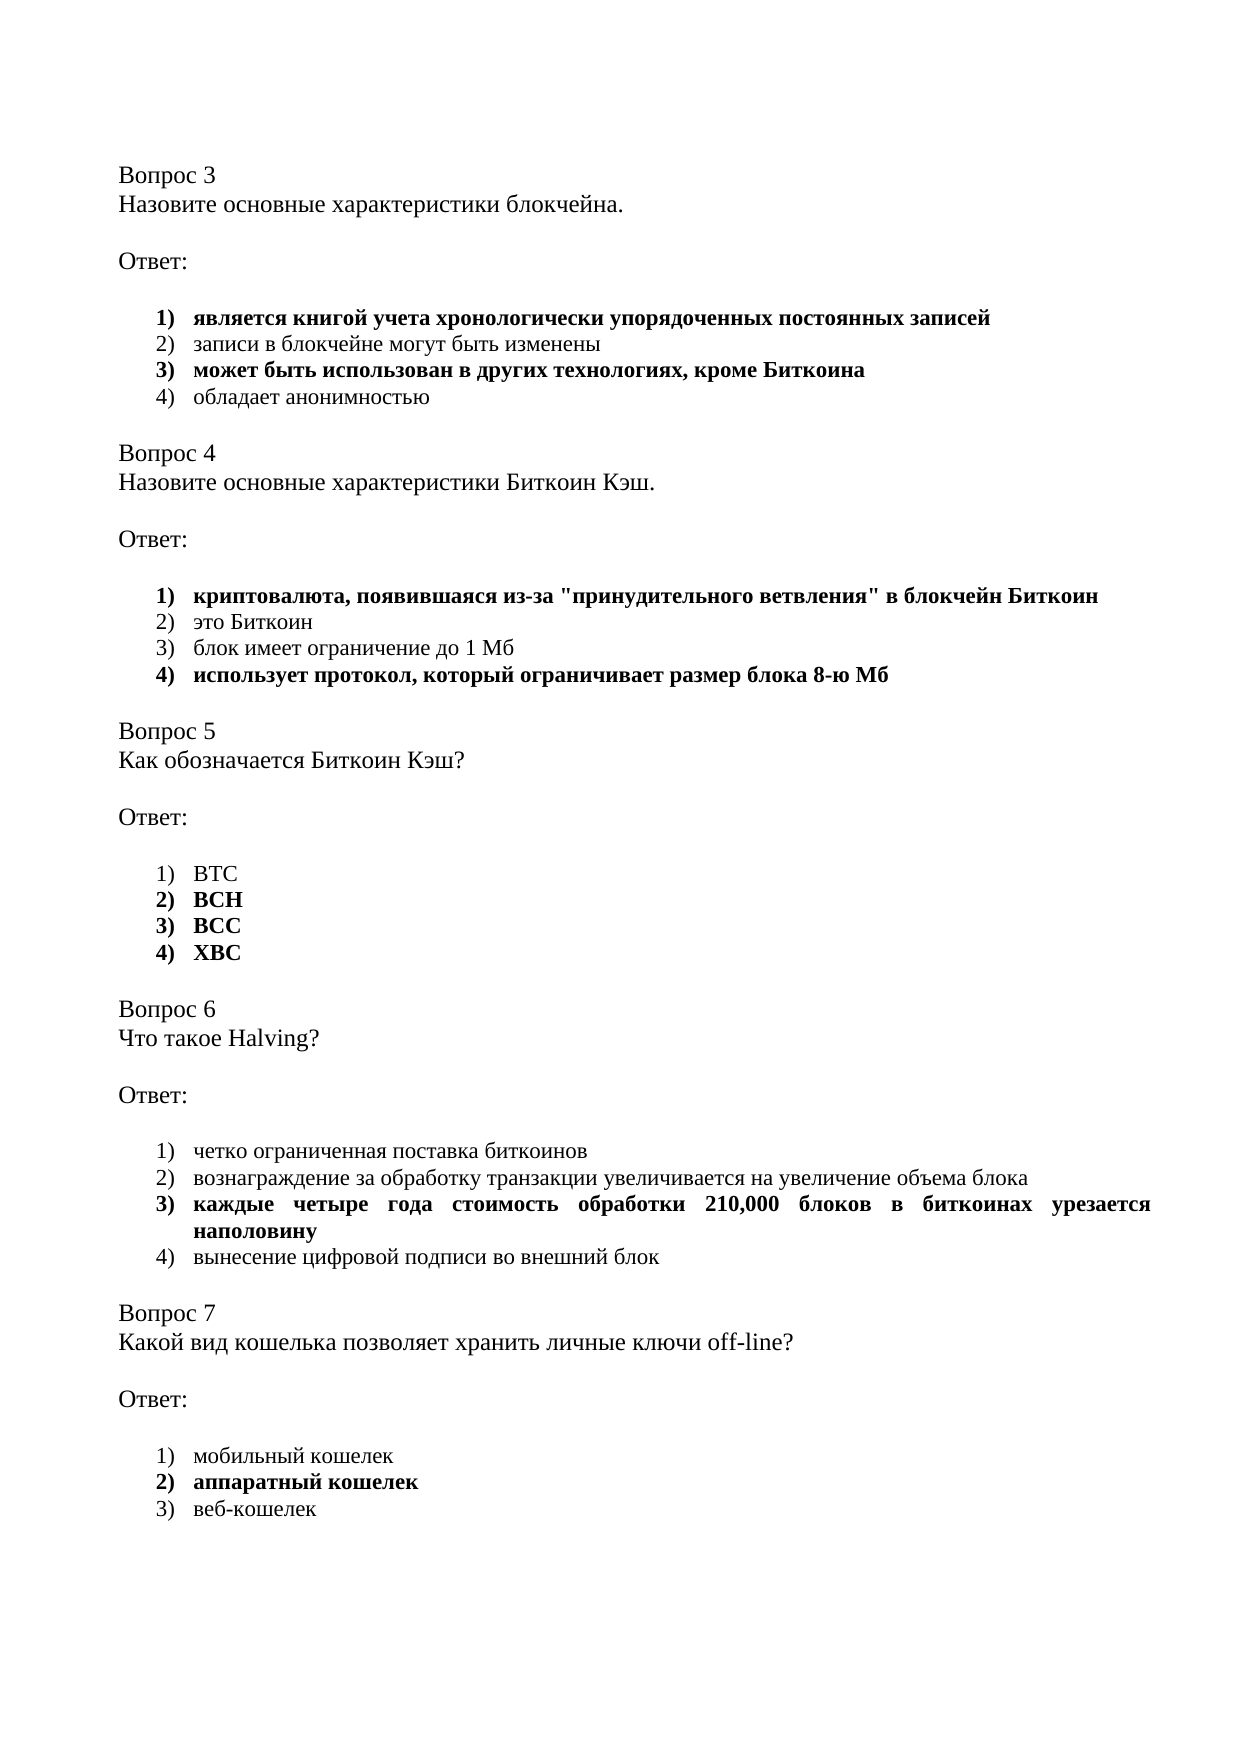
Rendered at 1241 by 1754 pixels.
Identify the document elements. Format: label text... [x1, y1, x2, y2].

list BCH [156, 886, 1152, 912]
list BTC [156, 860, 1152, 886]
text Ответ: [118, 802, 1152, 831]
list каждые четыре года стоимость обработки 210,000 блоков в биткоинах урезается наполовину [156, 1190, 1152, 1243]
list вознаграждение за обработку транзакции увеличивается на увеличение объема блока [156, 1164, 1152, 1190]
text Ответ: [118, 1384, 1152, 1413]
text Вопрос 6 [118, 994, 1152, 1023]
list XBC [156, 939, 1152, 965]
list веб-кошелек [156, 1494, 1152, 1521]
list аппаратный кошелек [156, 1468, 1152, 1494]
text Ответ: [118, 524, 1152, 553]
list мобильный кошелек [156, 1442, 1152, 1468]
text Ответ: [118, 1080, 1152, 1109]
text Какой вид кошелька позволяет хранить личные ключи off-line? [118, 1327, 1152, 1356]
list ВСС [156, 912, 1152, 939]
list может быть использован в других технологиях, кроме Биткоина [156, 357, 1152, 383]
text Назовите основные характеристики Биткоин Кэш. [118, 467, 1152, 496]
list блок имеет ограничение до 1 Мб [156, 634, 1152, 661]
list обладает анонимностью [156, 383, 1152, 409]
text Вопрос 7 [118, 1298, 1152, 1327]
list вынесение цифровой подписи во внешний блок [156, 1243, 1152, 1269]
list криптовалюта, появившаяся из-за "принудительного ветвления" в блокчейн Биткоин [156, 582, 1152, 608]
list является книгой учета хронологически упорядоченных постоянных записей [156, 304, 1152, 330]
list это Биткоин [156, 608, 1152, 634]
text Назовите основные характеристики блокчейна. [118, 189, 1152, 218]
list использует протокол, который ограничивает размер блока 8-ю Мб [156, 661, 1152, 687]
text Вопрос 4 [118, 438, 1152, 467]
list записи в блокчейне могут быть изменены [156, 330, 1152, 357]
text Как обозначается Биткоин Кэш? [118, 745, 1152, 773]
text Ответ: [118, 246, 1152, 275]
list четко ограниченная поставка биткоинов [156, 1138, 1152, 1164]
text Вопрос 3 [118, 160, 1152, 189]
text Что такое Halving? [118, 1023, 1152, 1051]
text Вопрос 5 [118, 716, 1152, 745]
